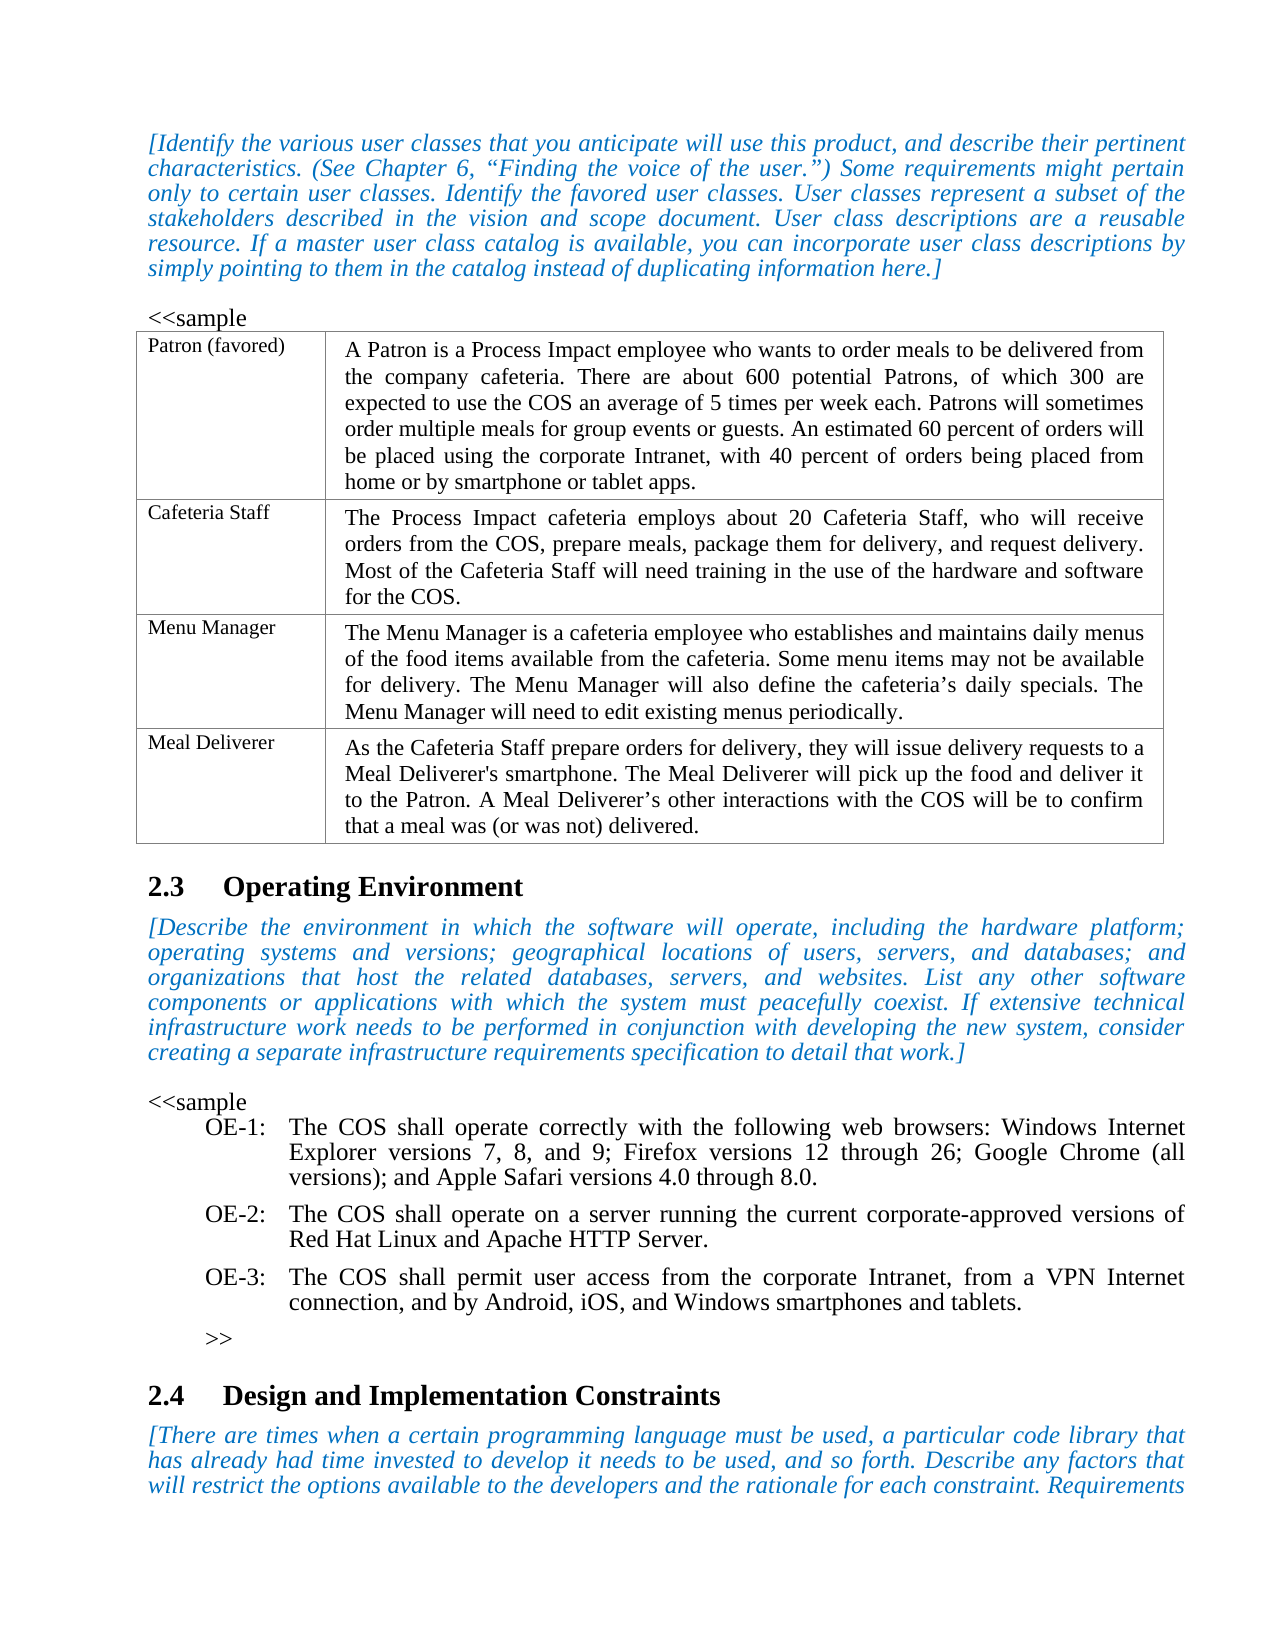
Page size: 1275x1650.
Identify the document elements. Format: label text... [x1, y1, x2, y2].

list OE-2: The COS shall operate on a server running the current corporate-approved versions of Red Hat Linux and Apache HTTP Server. [205, 1203, 1186, 1253]
table_cell Menu Manager [137, 615, 325, 728]
subtitle Design and Implementation Constraints [148, 1378, 1186, 1411]
table_cell The Process Impact cafeteria employs about 20 Cafeteria Staff, who will receive orders from the COS, prepare meals, package them for delivery, and request delivery. Most of the Cafeteria Staff will need training in the use of the hardware and software for the COS. [326, 500, 1163, 613]
list OE-1: The COS shall operate correctly with the following web browsers: Windows Internet Explorer versions 7, 8, and 9; Firefox versions 12 through 26; Google Chrome (all versions); and Apple Safari versions 4.0 through 8.0. [205, 1115, 1186, 1190]
table_header Patron (favored) [137, 332, 325, 499]
table_cell Cafeteria Staff [137, 500, 325, 613]
text <<sample [148, 306, 1186, 331]
list >> [205, 1328, 1186, 1353]
text [Identify the various user classes that you anticipate will use this product, and describe their pertinent characteristics. (See Chapter 6, “Finding the voice of the user.”) Some requirements might pertain only to certain user classes. Identify the favored user classes. User classes represent a subset of the stakeholders described in the vision and scope document. User class descriptions are a reusable resource. If a master user class catalog is available, you can incorporate user class descriptions by simply pointing to them in the catalog instead of duplicating information here.] [148, 131, 1186, 281]
table_header A Patron is a Process Impact employee who wants to order meals to be delivered from the company cafeteria. There are about 600 potential Patrons, of which 300 are expected to use the COS an average of 5 times per week each. Patrons will sometimes order multiple meals for group events or guests. An estimated 60 percent of orders will be placed using the corporate Intranet, with 40 percent of orders being placed from home or by smartphone or tablet apps. [326, 332, 1163, 499]
text <<sample [148, 1090, 1186, 1115]
text [Describe the environment in which the software will operate, including the hardware platform; operating systems and versions; geographical locations of users, servers, and databases; and organizations that host the related databases, servers, and websites. List any other software components or applications with which the system must peacefully coexist. If extensive technical infrastructure work needs to be performed in conjunction with developing the new system, consider creating a separate infrastructure requirements specification to detail that work.] [148, 915, 1186, 1065]
list OE-3: The COS shall permit user access from the corporate Intranet, from a VPN Internet connection, and by Android, iOS, and Windows smartphones and tablets. [205, 1265, 1186, 1315]
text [148, 1424, 1186, 1499]
table_cell As the Cafeteria Staff prepare orders for delivery, they will issue delivery requests to a Meal Deliverer's smartphone. The Meal Deliverer will pick up the food and deliver it to the Patron. A Meal Deliverer’s other interactions with the COS will be to confirm that a meal was (or was not) delivered. [326, 729, 1163, 843]
table_cell Meal Deliverer [137, 729, 325, 843]
subtitle Operating Environment [148, 869, 1186, 903]
table_cell The Menu Manager is a cafeteria employee who establishes and maintains daily menus of the food items available from the cafeteria. Some menu items may not be available for delivery. The Menu Manager will also define the cafeteria’s daily specials. The Menu Manager will need to edit existing menus periodically. [326, 615, 1163, 728]
